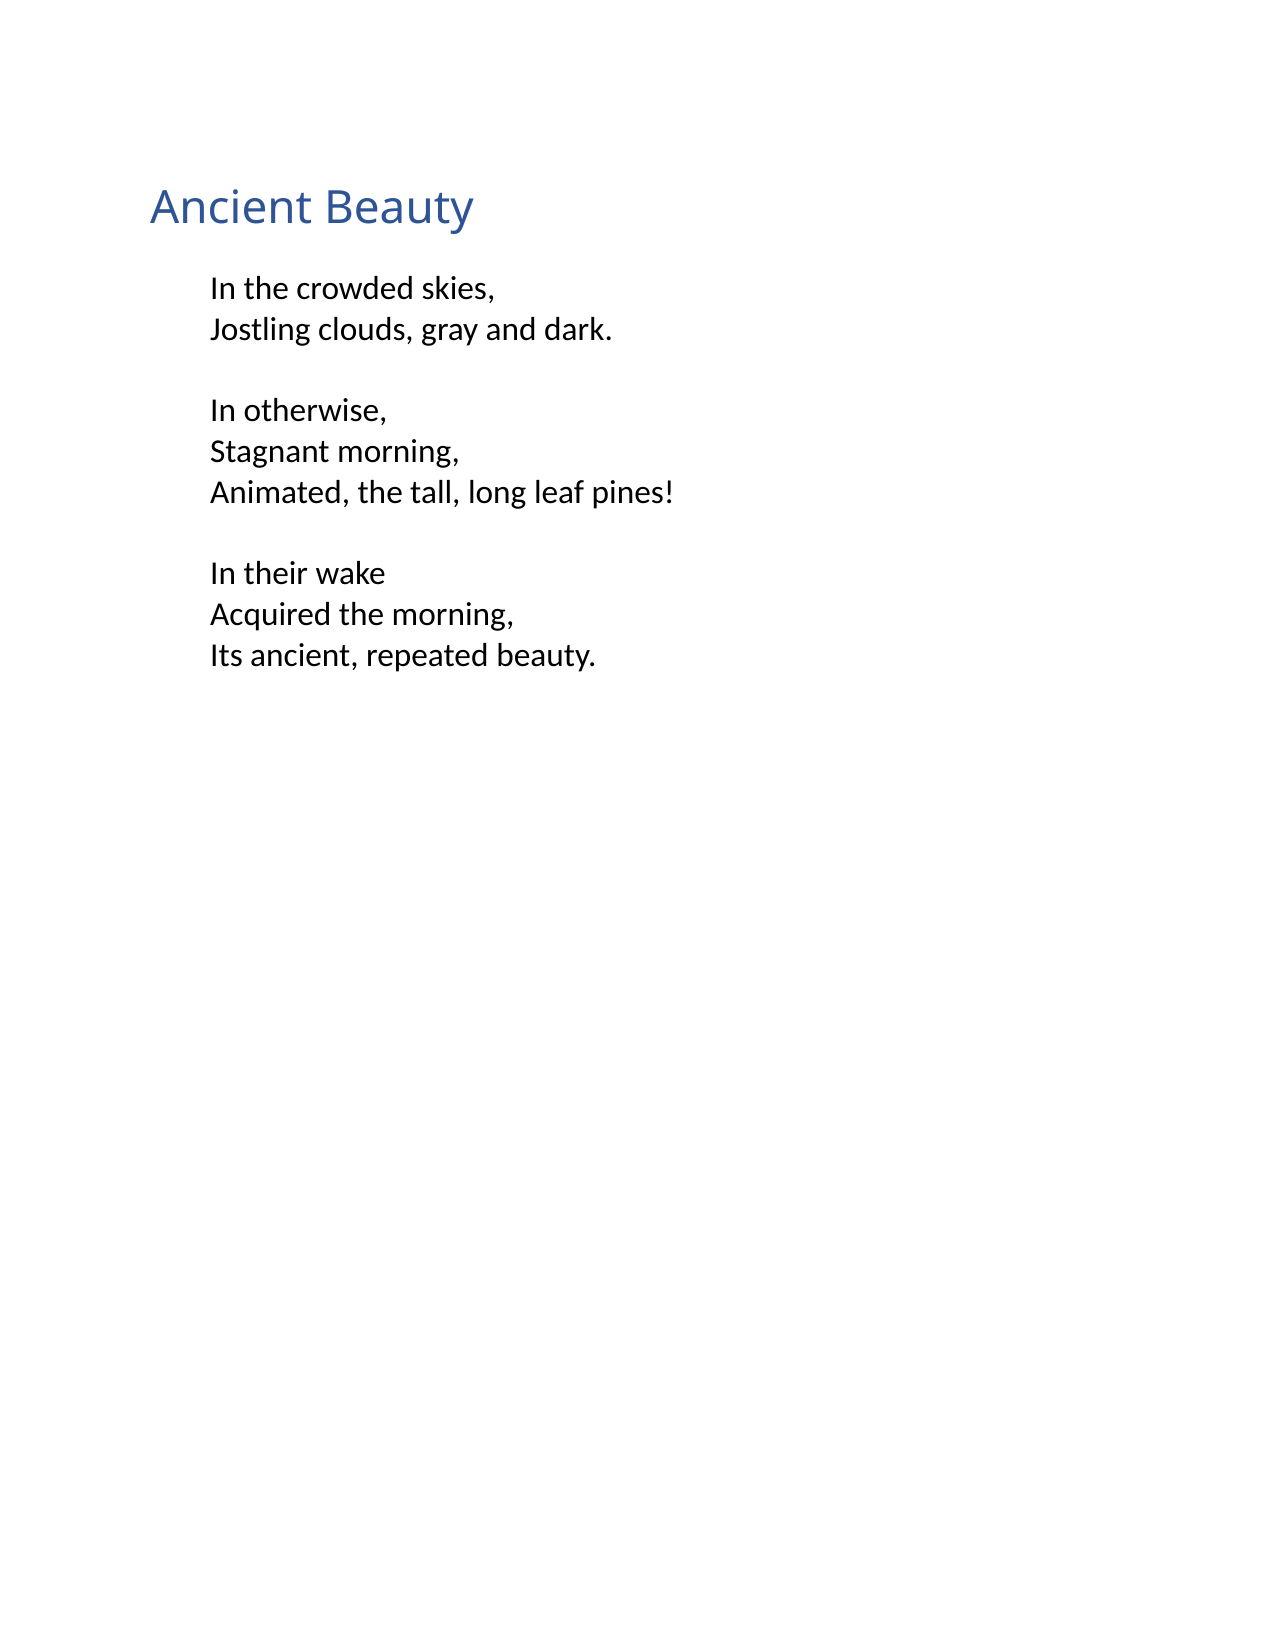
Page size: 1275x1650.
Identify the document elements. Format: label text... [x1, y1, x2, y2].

text In the crowded skies, [210, 267, 1125, 308]
text In otherwise, [210, 389, 1125, 430]
text Acquired the morning, [210, 593, 1125, 634]
text In their wake [210, 552, 1125, 593]
text Its ancient, repeated beauty. [210, 634, 1125, 674]
text Jostling clouds, gray and dark. [210, 308, 1125, 349]
text Animated, the tall, long leaf pines! [210, 471, 1125, 512]
subtitle Ancient Beauty [150, 175, 1125, 237]
text Stagnant morning, [210, 430, 1125, 471]
